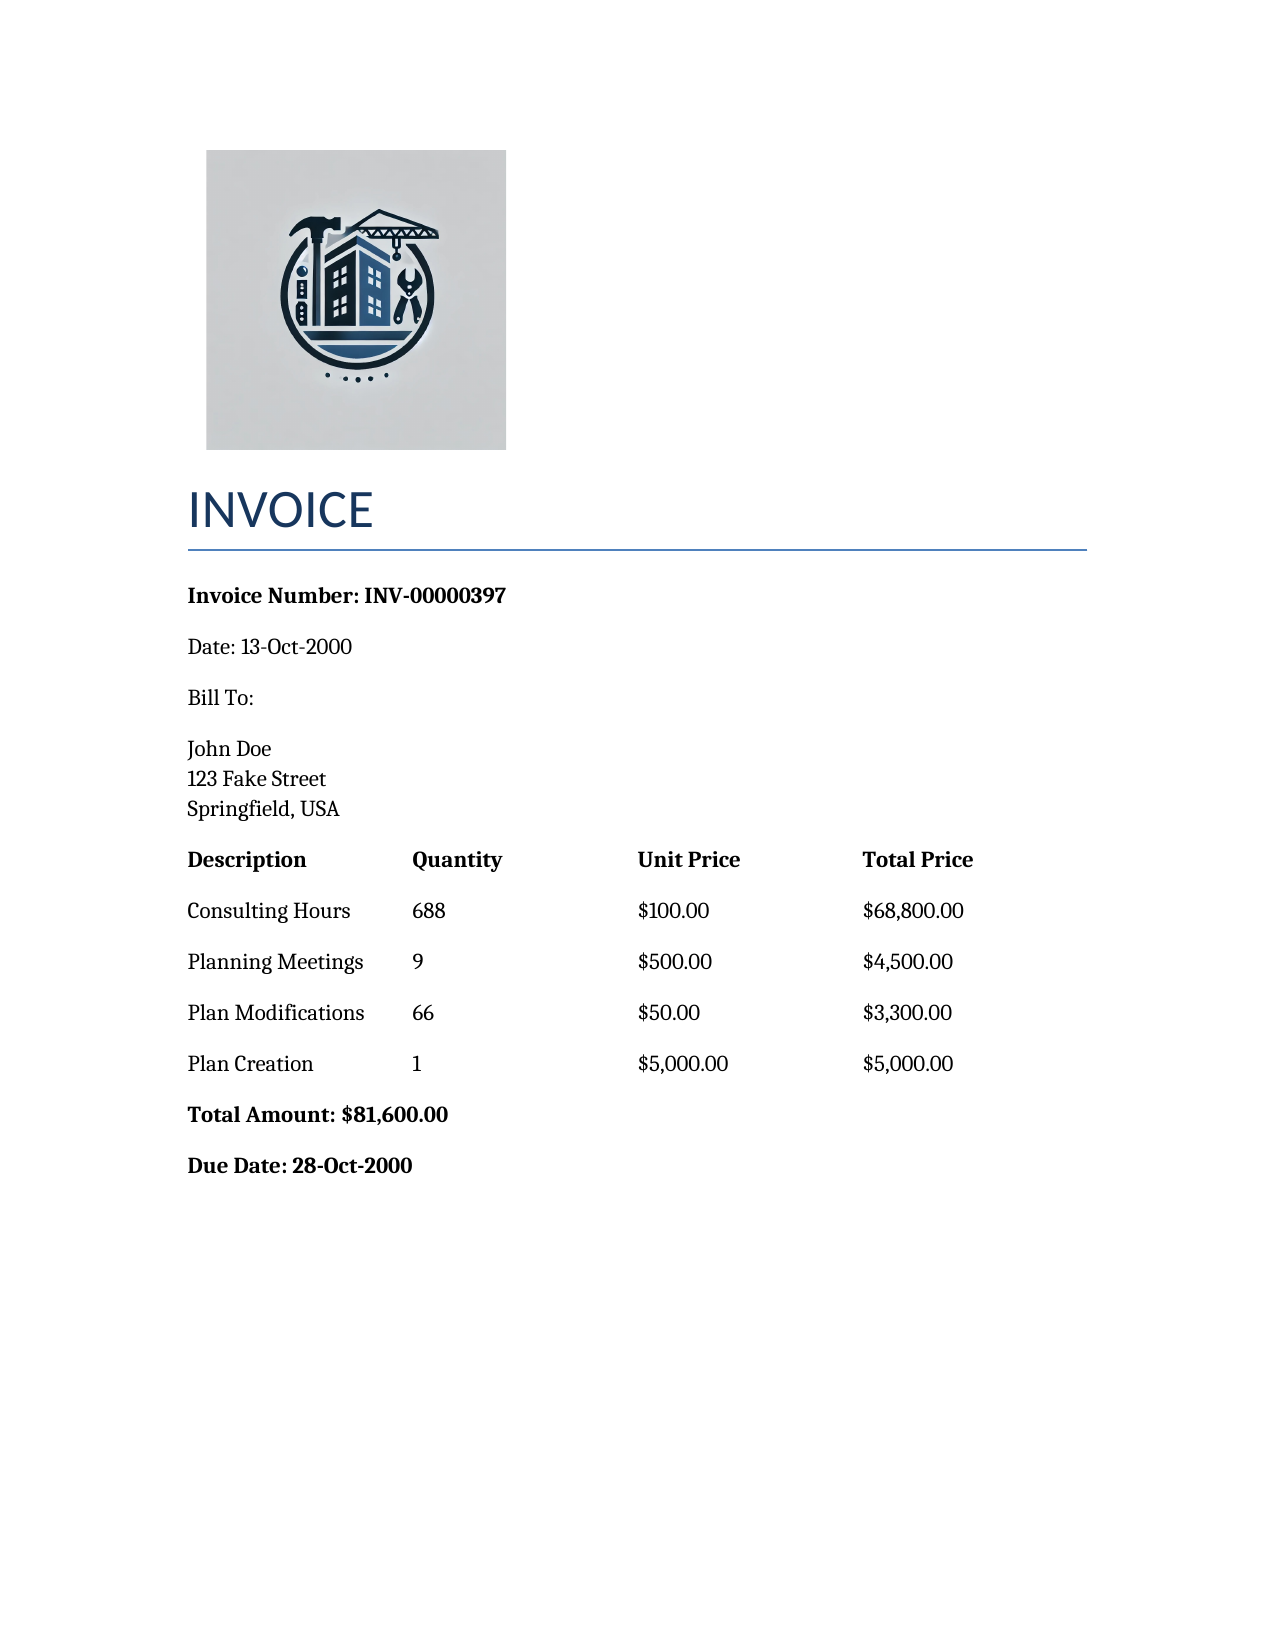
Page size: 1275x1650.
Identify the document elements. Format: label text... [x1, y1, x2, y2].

table_cell 1 [401, 1051, 626, 1102]
text Invoice Number: INV-00000397 [187, 582, 1087, 609]
picture [206, 150, 507, 450]
text Date: 13-Oct-2000 [187, 633, 1087, 660]
table_cell $50.00 [626, 1000, 851, 1051]
text Total Amount: $81,600.00 [187, 1102, 1087, 1129]
table_cell 688 [401, 898, 626, 949]
text John Doe 123 Fake Street Springfield, USA [187, 736, 1087, 822]
title INVOICE [187, 475, 1087, 551]
table_header Unit Price [626, 847, 851, 898]
text Bill To: [187, 684, 1087, 711]
table_cell Plan Modifications [176, 1000, 401, 1051]
table_cell $5,000.00 [626, 1051, 851, 1102]
table_cell $500.00 [626, 949, 851, 1000]
table_cell $100.00 [626, 898, 851, 949]
table_cell $3,300.00 [851, 1000, 1076, 1051]
table_cell Plan Creation [176, 1051, 401, 1102]
table_cell 66 [401, 1000, 626, 1051]
table_cell $68,800.00 [851, 898, 1076, 949]
table_header Description [176, 847, 401, 898]
table_cell Planning Meetings [176, 949, 401, 1000]
table_header Total Price [851, 847, 1076, 898]
table_cell $5,000.00 [851, 1051, 1076, 1102]
table_cell $4,500.00 [851, 949, 1076, 1000]
table_cell Consulting Hours [176, 898, 401, 949]
text Due Date: 28-Oct-2000 [187, 1153, 1087, 1180]
table_header Quantity [401, 847, 626, 898]
table_cell 9 [401, 949, 626, 1000]
